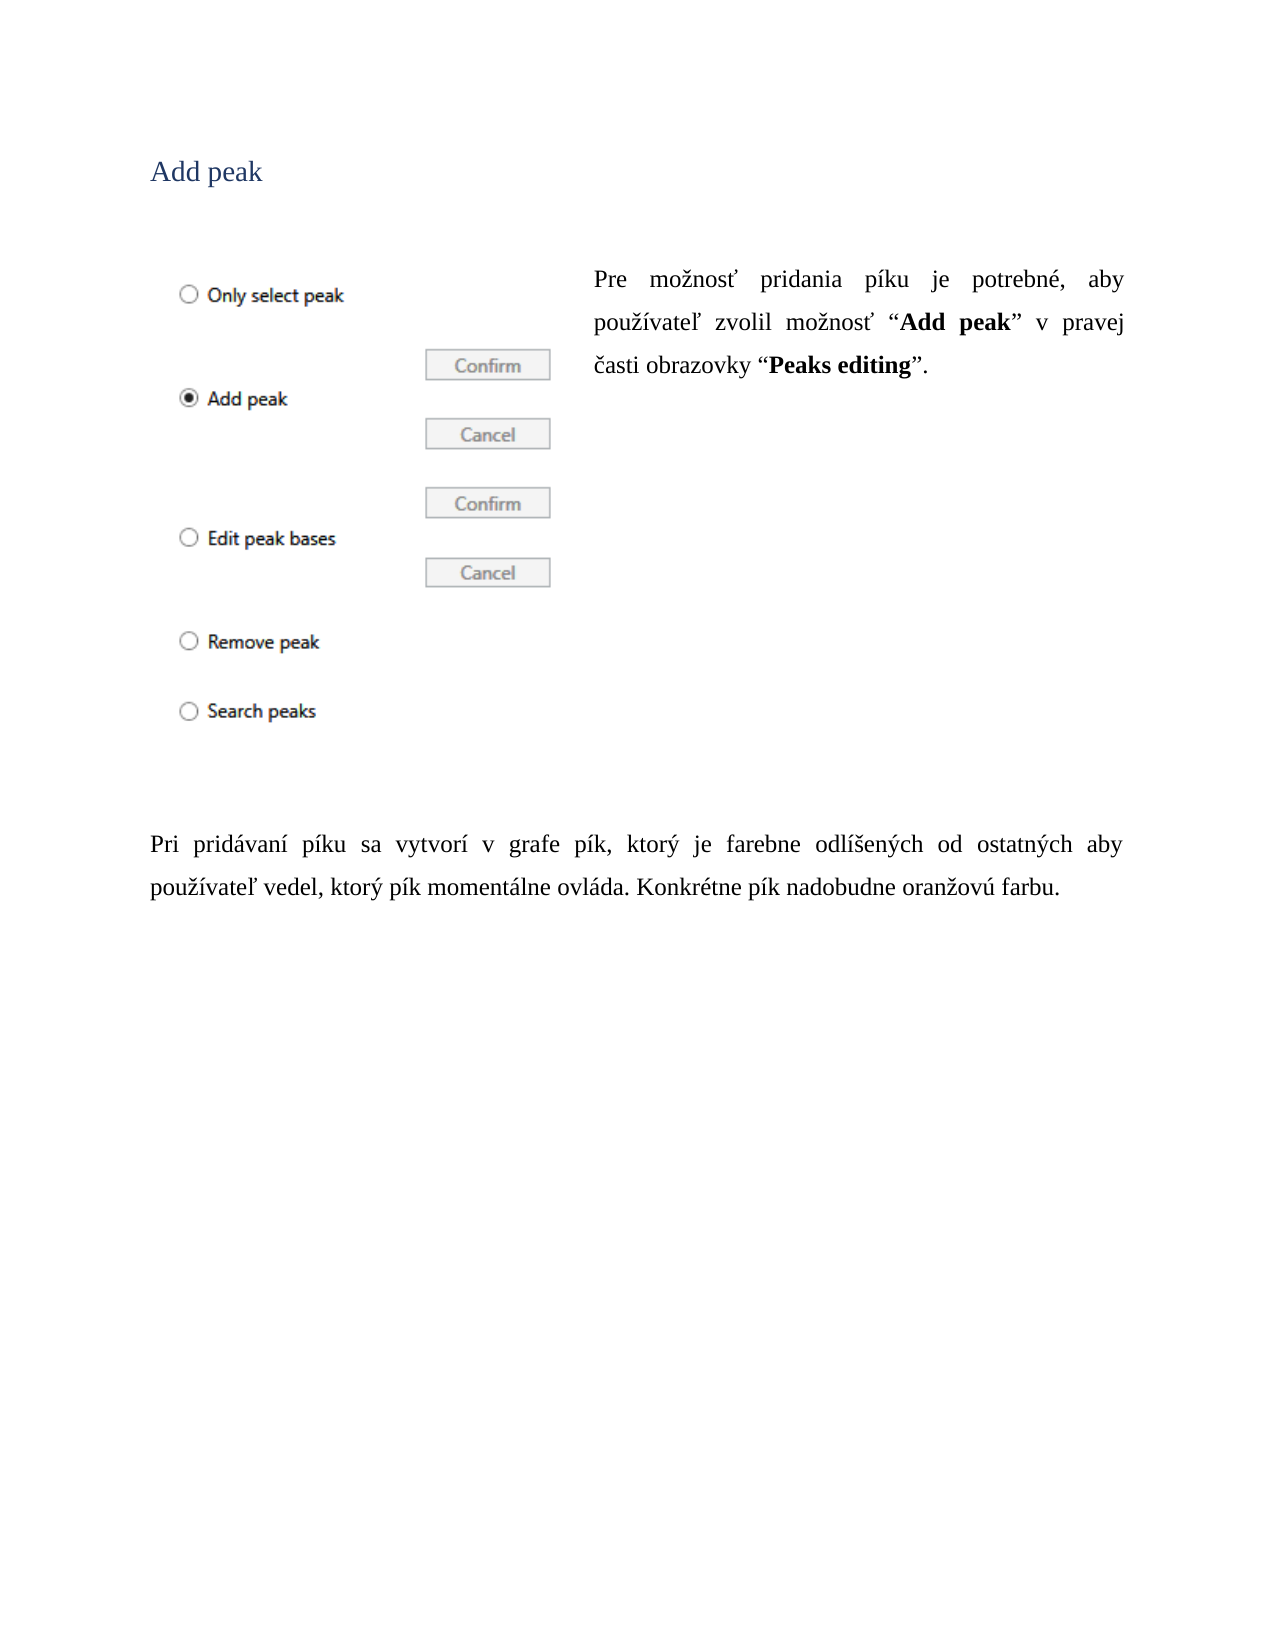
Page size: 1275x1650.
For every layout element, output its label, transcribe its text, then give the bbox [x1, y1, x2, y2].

text Pri pridávaní píku sa vytvorí v grafe pík, ktorý je farebne odlíšených od ostatných aby používateľ vedel, ktorý pík momentálne ovláda. Konkrétne pík nadobudne oranžovú farbu. [150, 829, 1125, 901]
picture [150, 263, 575, 732]
text Pre možnosť pridania píku je potrebné, aby používateľ zvolil možnosť “Add peak” v pravej časti obrazovky “Peaks editing”. [575, 264, 1125, 379]
subtitle Add peak [150, 154, 1125, 188]
